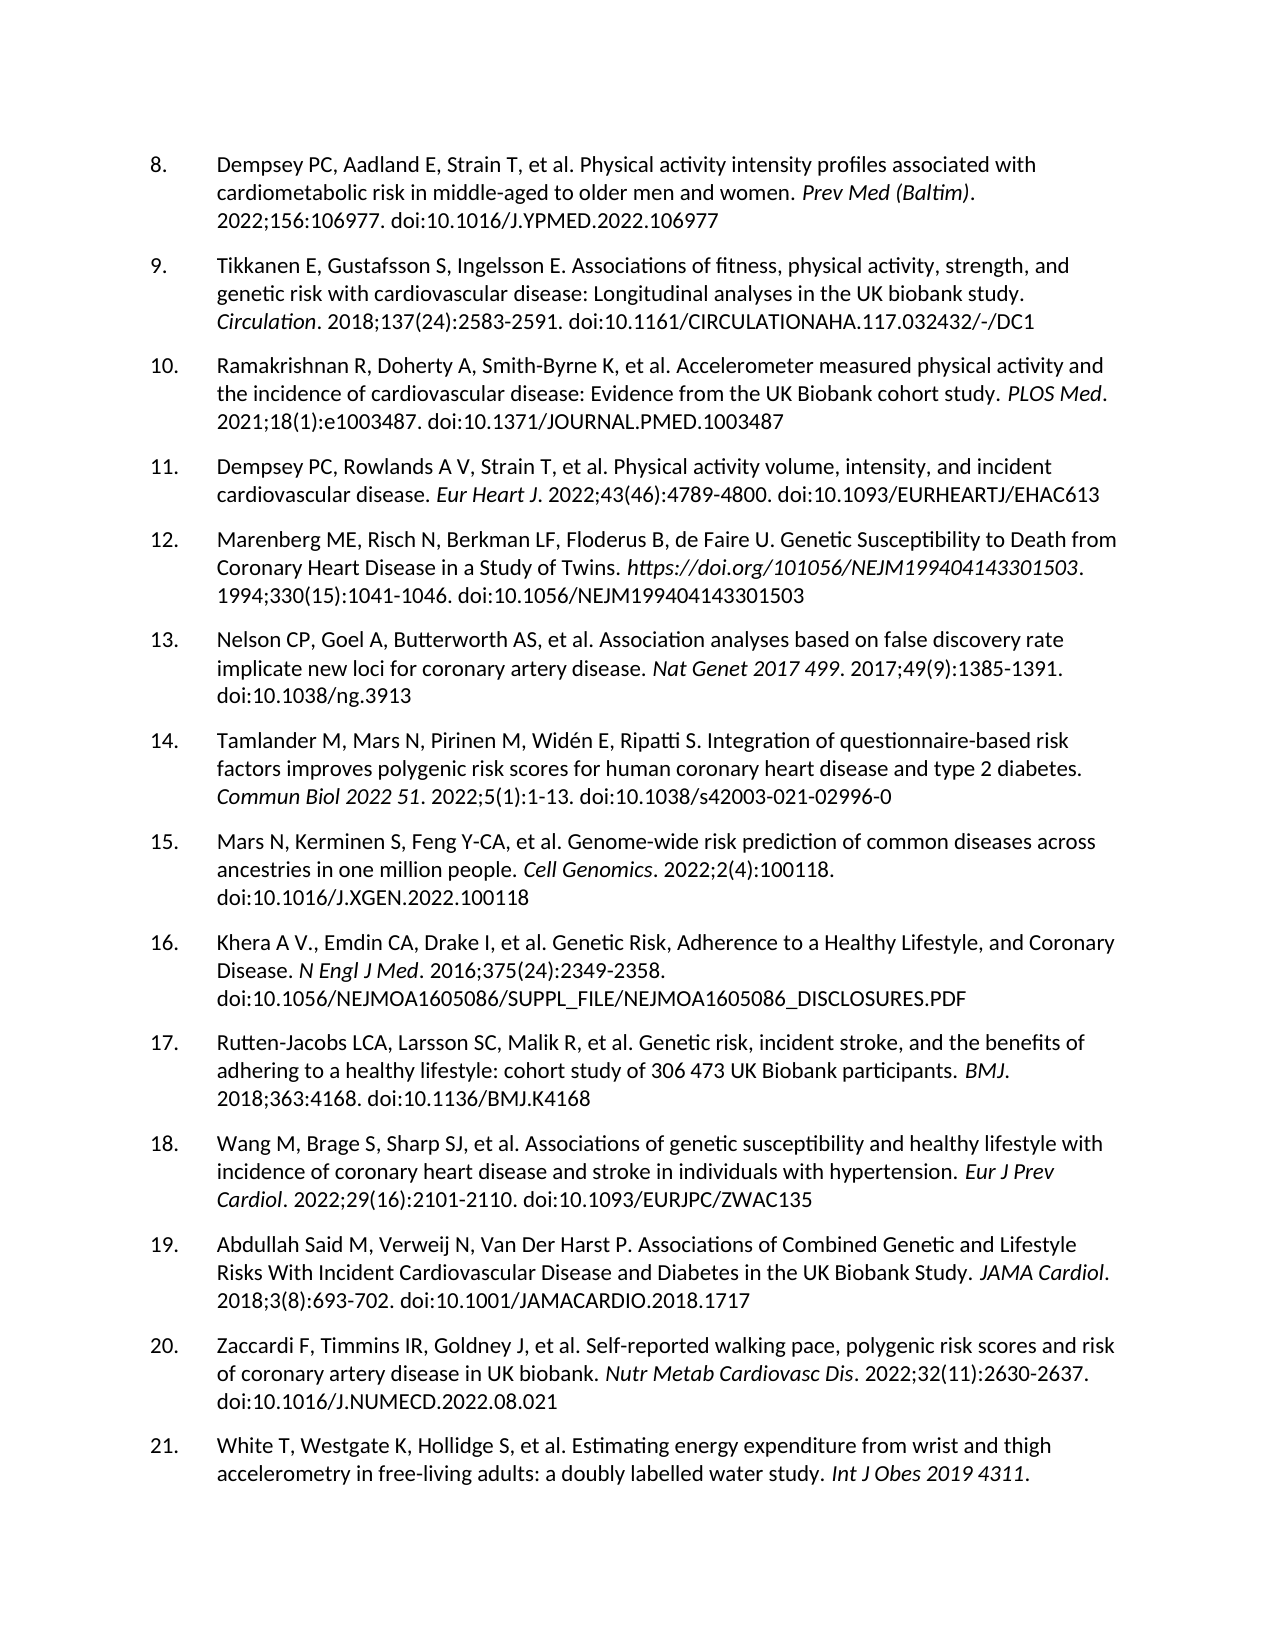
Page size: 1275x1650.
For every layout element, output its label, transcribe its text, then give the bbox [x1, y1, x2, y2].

text 12. Marenberg ME, Risch N, Berkman LF, Floderus B, de Faire U. Genetic Susceptibility to Death from Coronary Heart Disease in a Study of Twins. https://doi.org/101056/NEJM199404143301503. 1994;330(15):1041-1046. doi:10.1056/NEJM199404143301503 [150, 525, 1125, 609]
text 9. Tikkanen E, Gustafsson S, Ingelsson E. Associations of fitness, physical activity, strength, and genetic risk with cardiovascular disease: Longitudinal analyses in the UK biobank study. Circulation. 2018;137(24):2583-2591. doi:10.1161/CIRCULATIONAHA.117.032432/-/DC1 [150, 251, 1125, 335]
text 15. Mars N, Kerminen S, Feng Y-CA, et al. Genome-wide risk prediction of common diseases across ancestries in one million people. Cell Genomics. 2022;2(4):100118. doi:10.1016/J.XGEN.2022.100118 [150, 827, 1125, 911]
text 17. Rutten-Jacobs LCA, Larsson SC, Malik R, et al. Genetic risk, incident stroke, and the benefits of adhering to a healthy lifestyle: cohort study of 306 473 UK Biobank participants. BMJ. 2018;363:4168. doi:10.1136/BMJ.K4168 [150, 1028, 1125, 1113]
text 8. Dempsey PC, Aadland E, Strain T, et al. Physical activity intensity profiles associated with cardiometabolic risk in middle-aged to older men and women. Prev Med (Baltim). 2022;156:106977. doi:10.1016/J.YPMED.2022.106977 [150, 150, 1125, 234]
text 20. Zaccardi F, Timmins IR, Goldney J, et al. Self-reported walking pace, polygenic risk scores and risk of coronary artery disease in UK biobank. Nutr Metab Cardiovasc Dis. 2022;32(11):2630-2637. doi:10.1016/J.NUMECD.2022.08.021 [150, 1331, 1125, 1415]
text 10. Ramakrishnan R, Doherty A, Smith-Byrne K, et al. Accelerometer measured physical activity and the incidence of cardiovascular disease: Evidence from the UK Biobank cohort study. PLOS Med. 2021;18(1):e1003487. doi:10.1371/JOURNAL.PMED.1003487 [150, 351, 1125, 436]
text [150, 1431, 1125, 1487]
text 16. Khera A V., Emdin CA, Drake I, et al. Genetic Risk, Adherence to a Healthy Lifestyle, and Coronary Disease. N Engl J Med. 2016;375(24):2349-2358. doi:10.1056/NEJMOA1605086/SUPPL_FILE/NEJMOA1605086_DISCLOSURES.PDF [150, 928, 1125, 1012]
text 19. Abdullah Said M, Verweij N, Van Der Harst P. Associations of Combined Genetic and Lifestyle Risks With Incident Cardiovascular Disease and Diabetes in the UK Biobank Study. JAMA Cardiol. 2018;3(8):693-702. doi:10.1001/JAMACARDIO.2018.1717 [150, 1230, 1125, 1314]
text 14. Tamlander M, Mars N, Pirinen M, Widén E, Ripatti S. Integration of questionnaire-based risk factors improves polygenic risk scores for human coronary heart disease and type 2 diabetes. Commun Biol 2022 51. 2022;5(1):1-13. doi:10.1038/s42003-021-02996-0 [150, 726, 1125, 810]
text 13. Nelson CP, Goel A, Butterworth AS, et al. Association analyses based on false discovery rate implicate new loci for coronary artery disease. Nat Genet 2017 499. 2017;49(9):1385-1391. doi:10.1038/ng.3913 [150, 626, 1125, 710]
text 18. Wang M, Brage S, Sharp SJ, et al. Associations of genetic susceptibility and healthy lifestyle with incidence of coronary heart disease and stroke in individuals with hypertension. Eur J Prev Cardiol. 2022;29(16):2101-2110. doi:10.1093/EURJPC/ZWAC135 [150, 1129, 1125, 1213]
text 11. Dempsey PC, Rowlands A V, Strain T, et al. Physical activity volume, intensity, and incident cardiovascular disease. Eur Heart J. 2022;43(46):4789-4800. doi:10.1093/EURHEARTJ/EHAC613 [150, 452, 1125, 508]
